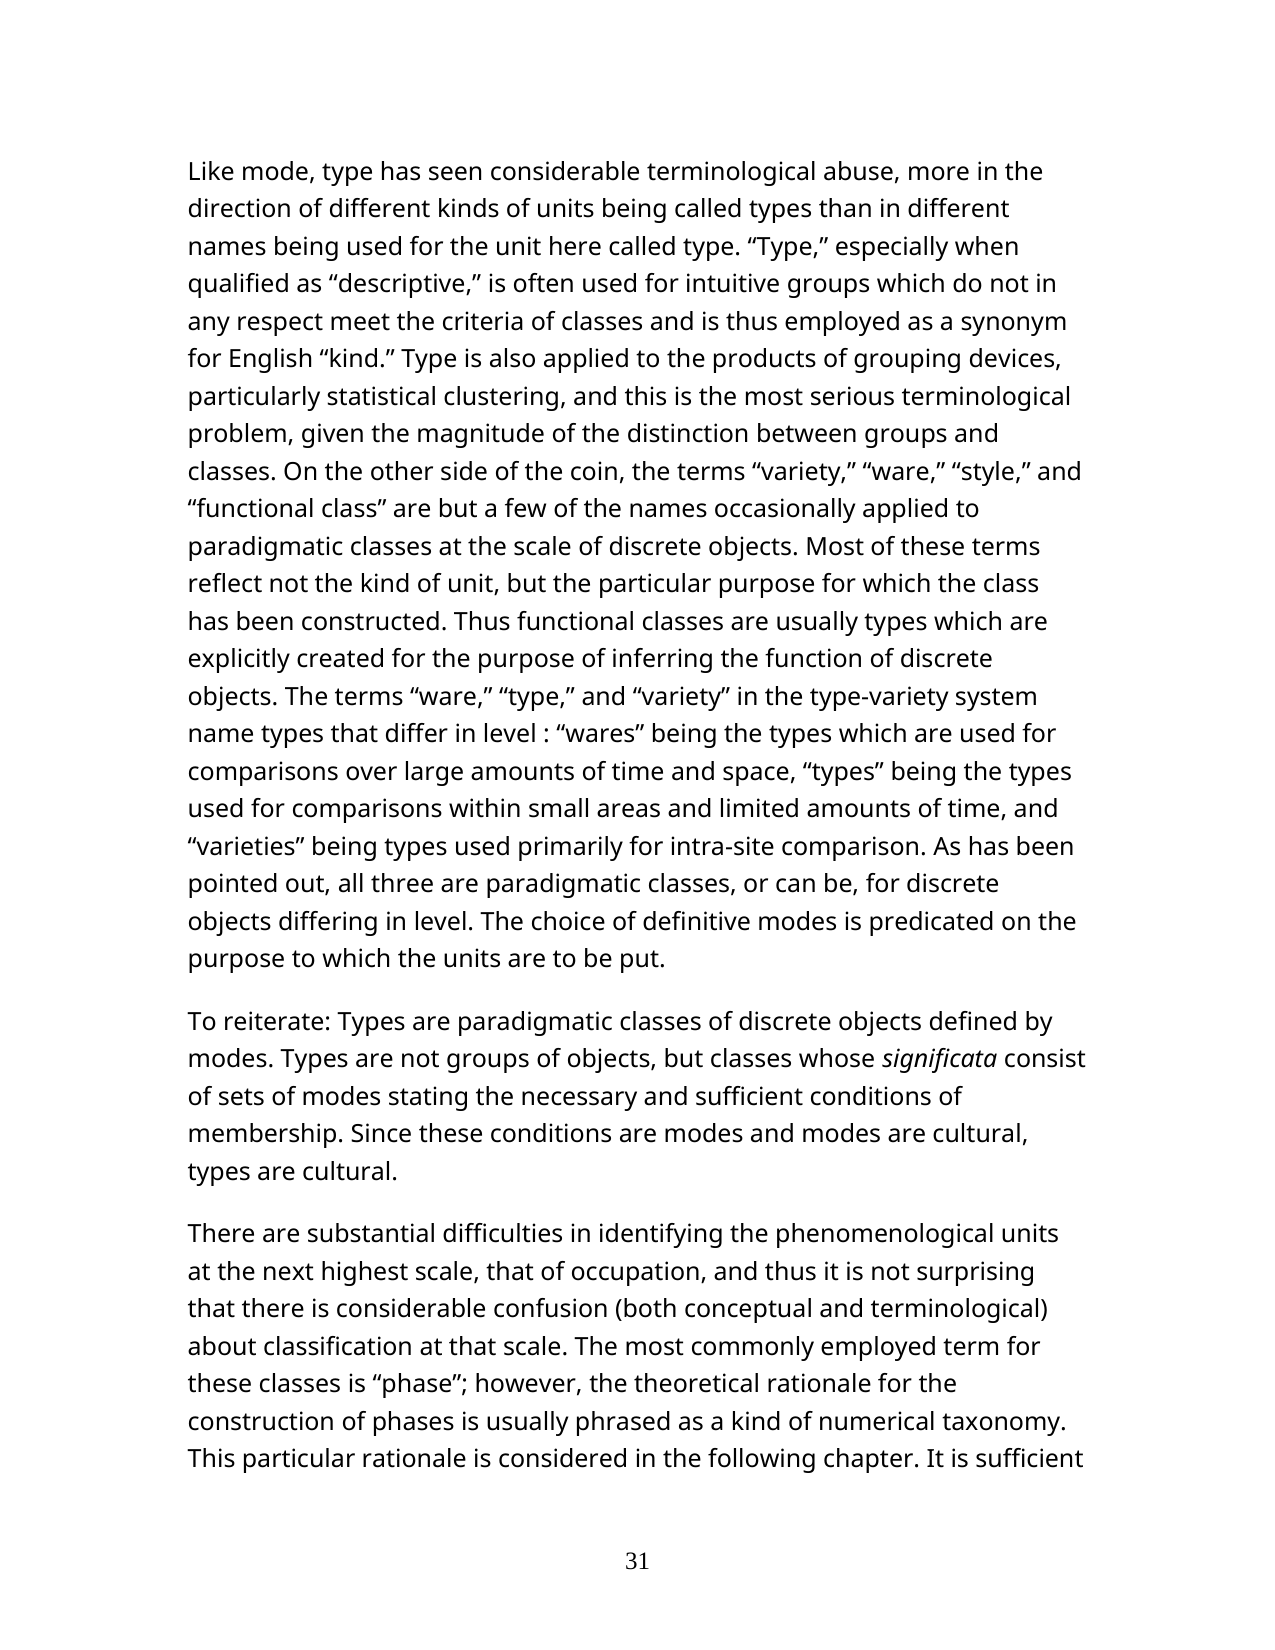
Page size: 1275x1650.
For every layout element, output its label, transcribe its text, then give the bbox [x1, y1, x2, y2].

text To reiterate: Types are paradigmatic classes of discrete objects defined by modes. Types are not groups of objects, but classes whose significata consist of sets of modes stating the necessary and sufficient conditions of membership. Since these conditions are modes and modes are cultural, types are cultural. [187, 1000, 1087, 1187]
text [187, 1212, 1087, 1475]
text Like mode, type has seen considerable terminological abuse, more in the direction of different kinds of units being called types than in different names being used for the unit here called type. “Type,” especially when qualified as “descriptive,” is often used for intuitive groups which do not in any respect meet the criteria of classes and is thus employed as a synonym for English “kind.” Type is also applied to the products of grouping devices, particularly statistical clustering, and this is the most serious terminological problem, given the magnitude of the distinction between groups and classes. On the other side of the coin, the terms “variety,” “ware,” “style,” and “functional class” are but a few of the names occasionally applied to paradigmatic classes at the scale of discrete objects. Most of these terms reflect not the kind of unit, but the particular purpose for which the class has been constructed. Thus functional classes are usually types which are explicitly created for the purpose of inferring the function of discrete objects. The terms “ware,” “type,” and “variety” in the type-variety system name types that differ in level : “wares” being the types which are used for comparisons over large amounts of time and space, “types” being the types used for comparisons within small areas and limited amounts of time, and “varieties” being types used primarily for intra-site comparison. As has been pointed out, all three are paradigmatic classes, or can be, for discrete objects differing in level. The choice of definitive modes is predicated on the purpose to which the units are to be put. [187, 150, 1087, 975]
